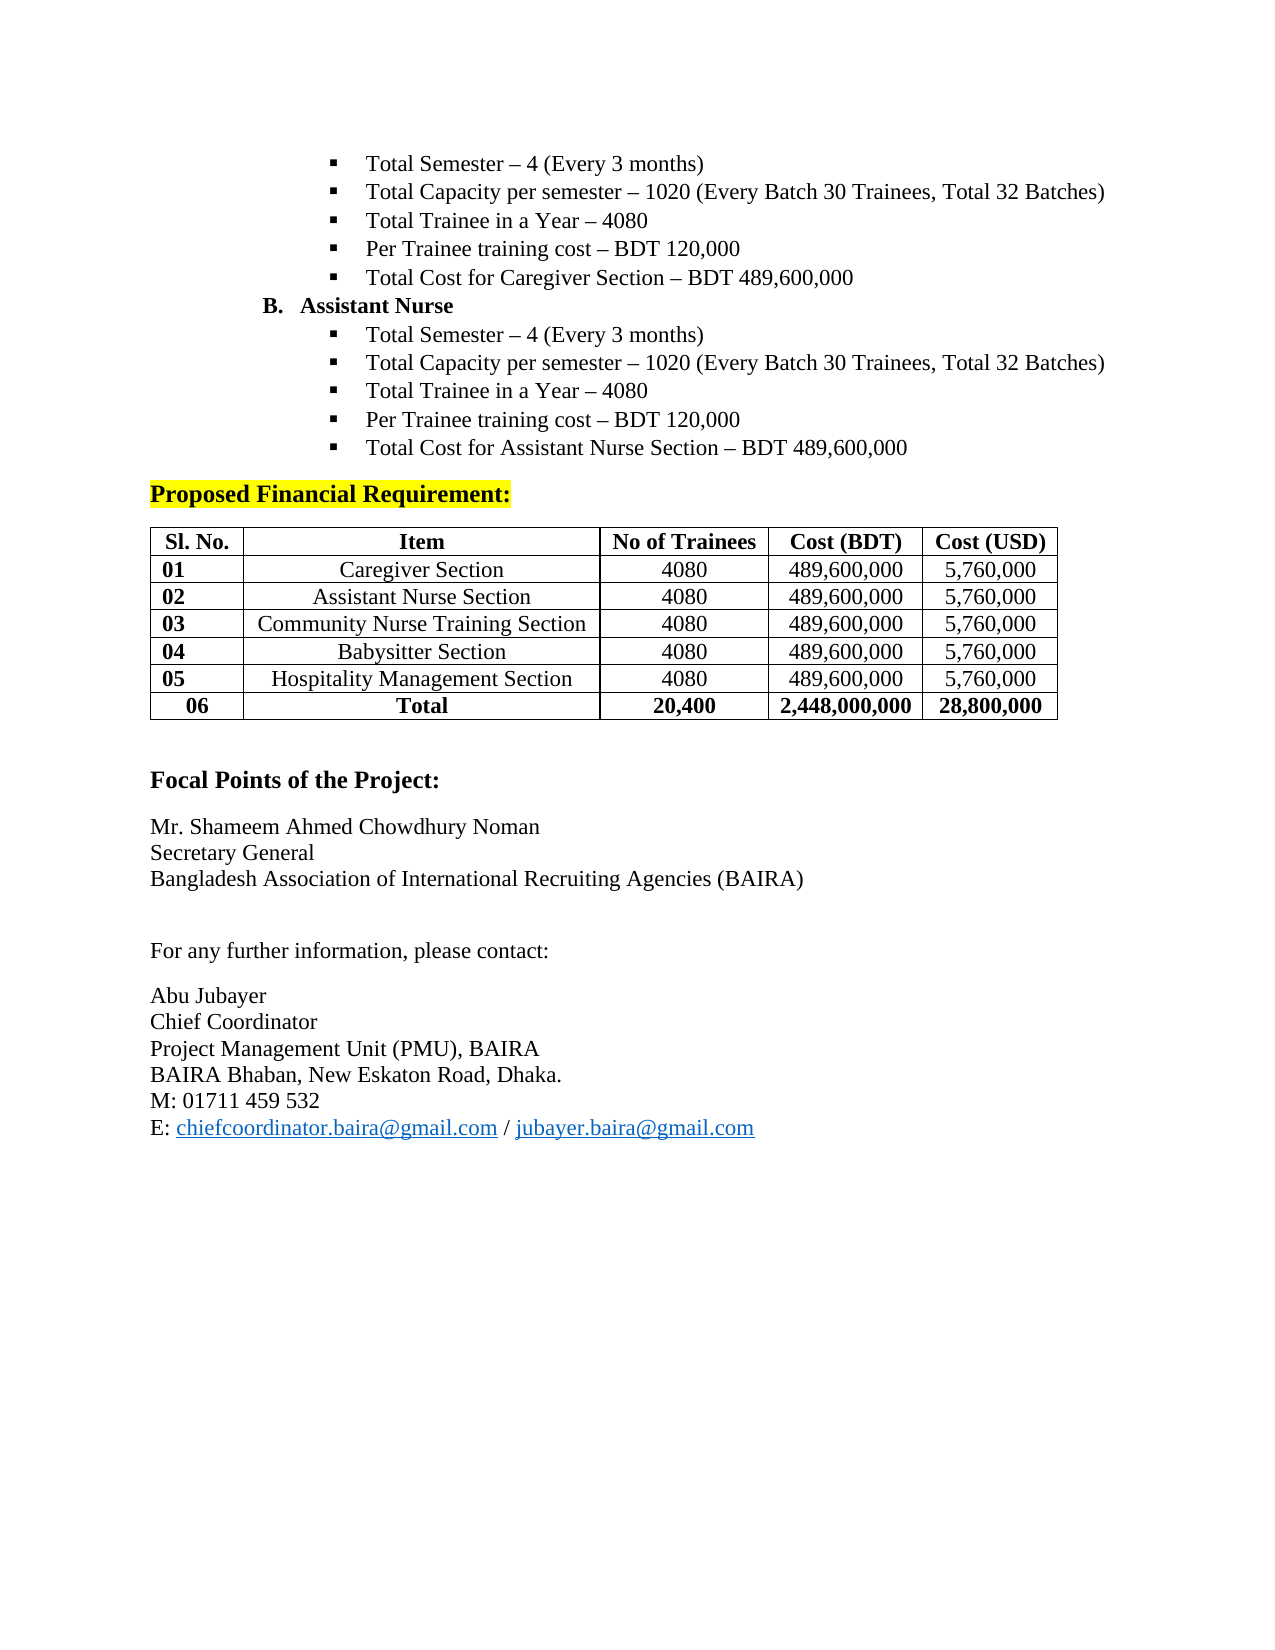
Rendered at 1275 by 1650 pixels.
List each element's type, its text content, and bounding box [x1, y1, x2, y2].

table_cell 4080 [601, 583, 768, 609]
table_cell 03 [151, 610, 243, 637]
text Project Management Unit (PMU), BAIRA [150, 1035, 1125, 1061]
list Per Trainee training cost – BDT 120,000 [328, 235, 1125, 262]
table_cell Babysitter Section [244, 638, 599, 664]
text Chief Coordinator [150, 1008, 1125, 1035]
list Total Trainee in a Year – 4080 [328, 207, 1125, 233]
table_cell 5,760,000 [923, 638, 1057, 664]
list Total Cost for Assistant Nurse Section – BDT 489,600,000 [328, 434, 1125, 461]
table_cell 489,600,000 [769, 610, 922, 637]
table_cell 4080 [601, 665, 768, 692]
table_cell 5,760,000 [923, 665, 1057, 692]
table_cell 2,448,000,000 [769, 693, 922, 719]
list Total Semester – 4 (Every 3 months) [328, 150, 1125, 176]
table_cell Caregiver Section [244, 556, 599, 582]
table_cell Community Nurse Training Section [244, 610, 599, 637]
table_cell 28,800,000 [923, 693, 1057, 719]
text Mr. Shameem Ahmed Chowdhury Noman [150, 813, 1125, 839]
table_cell 20,400 [601, 693, 768, 719]
table_header Cost (BDT) [769, 528, 922, 554]
table_header No of Trainees [601, 528, 768, 554]
table_cell 489,600,000 [769, 665, 922, 692]
table_header Cost (USD) [923, 528, 1057, 554]
list Total Semester – 4 (Every 3 months) [328, 321, 1125, 347]
table_cell 489,600,000 [769, 583, 922, 609]
table_cell 04 [151, 638, 243, 664]
table_cell 5,760,000 [923, 556, 1057, 582]
list Assistant Nurse [262, 292, 1125, 318]
table_cell 5,760,000 [923, 610, 1057, 637]
text M: 01711 459 532 [150, 1087, 1125, 1114]
text Abu Jubayer [150, 982, 1125, 1008]
table_header Sl. No. [151, 528, 243, 554]
text E: chiefcoordinator.baira@gmail.com / jubayer.baira@gmail.com [150, 1114, 1125, 1140]
text Proposed Financial Requirement: [150, 479, 1125, 508]
table_cell 489,600,000 [769, 556, 922, 582]
table_cell 06 [151, 693, 243, 719]
text BAIRA Bhaban, New Eskaton Road, Dhaka. [150, 1061, 1125, 1087]
table_header Item [244, 528, 599, 554]
table_cell 4080 [601, 556, 768, 582]
table_cell Hospitality Management Section [244, 665, 599, 692]
table_cell 489,600,000 [769, 638, 922, 664]
table_cell 01 [151, 556, 243, 582]
list Total Capacity per semester – 1020 (Every Batch 30 Trainees, Total 32 Batches) [328, 349, 1125, 375]
text Secretary General [150, 839, 1125, 866]
table_cell Assistant Nurse Section [244, 583, 599, 609]
list Total Cost for Caregiver Section – BDT 489,600,000 [328, 264, 1125, 290]
text For any further information, please contact: [150, 937, 1125, 963]
table_cell 05 [151, 665, 243, 692]
list Per Trainee training cost – BDT 120,000 [328, 406, 1125, 432]
table_cell Total [244, 693, 599, 719]
table_cell 02 [151, 583, 243, 609]
list Total Trainee in a Year – 4080 [328, 377, 1125, 404]
table_cell 5,760,000 [923, 583, 1057, 609]
table_cell 4080 [601, 610, 768, 637]
text Bangladesh Association of International Recruiting Agencies (BAIRA) [150, 866, 1125, 892]
text Focal Points of the Project: [150, 765, 1125, 794]
table_cell 4080 [601, 638, 768, 664]
list Total Capacity per semester – 1020 (Every Batch 30 Trainees, Total 32 Batches) [328, 178, 1125, 205]
